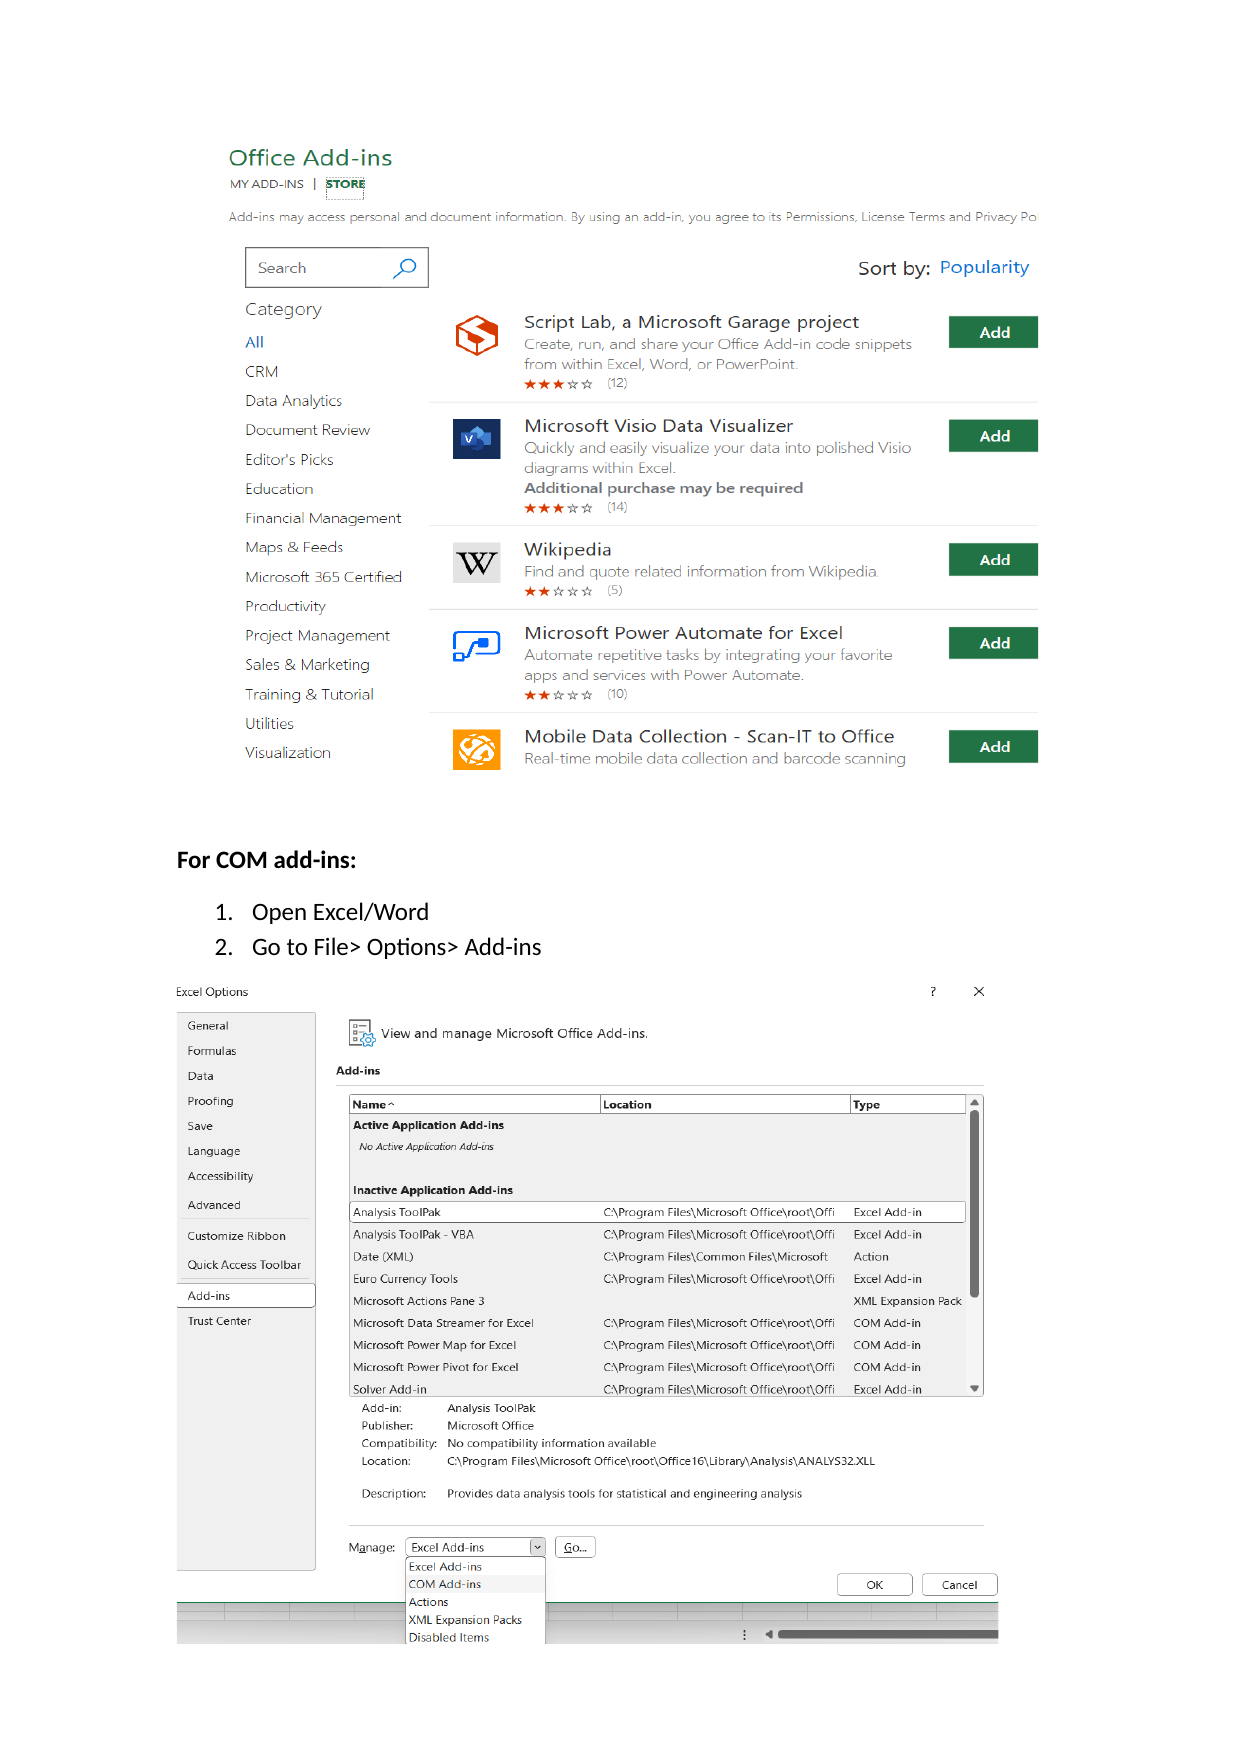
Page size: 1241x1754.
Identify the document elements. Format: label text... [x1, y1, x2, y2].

picture [176, 983, 999, 1644]
list Open Excel/Word [214, 896, 1126, 927]
text For COM add-ins: [177, 845, 1126, 875]
list Go to File> Options> Add-ins [214, 931, 1126, 962]
picture [214, 127, 1039, 772]
